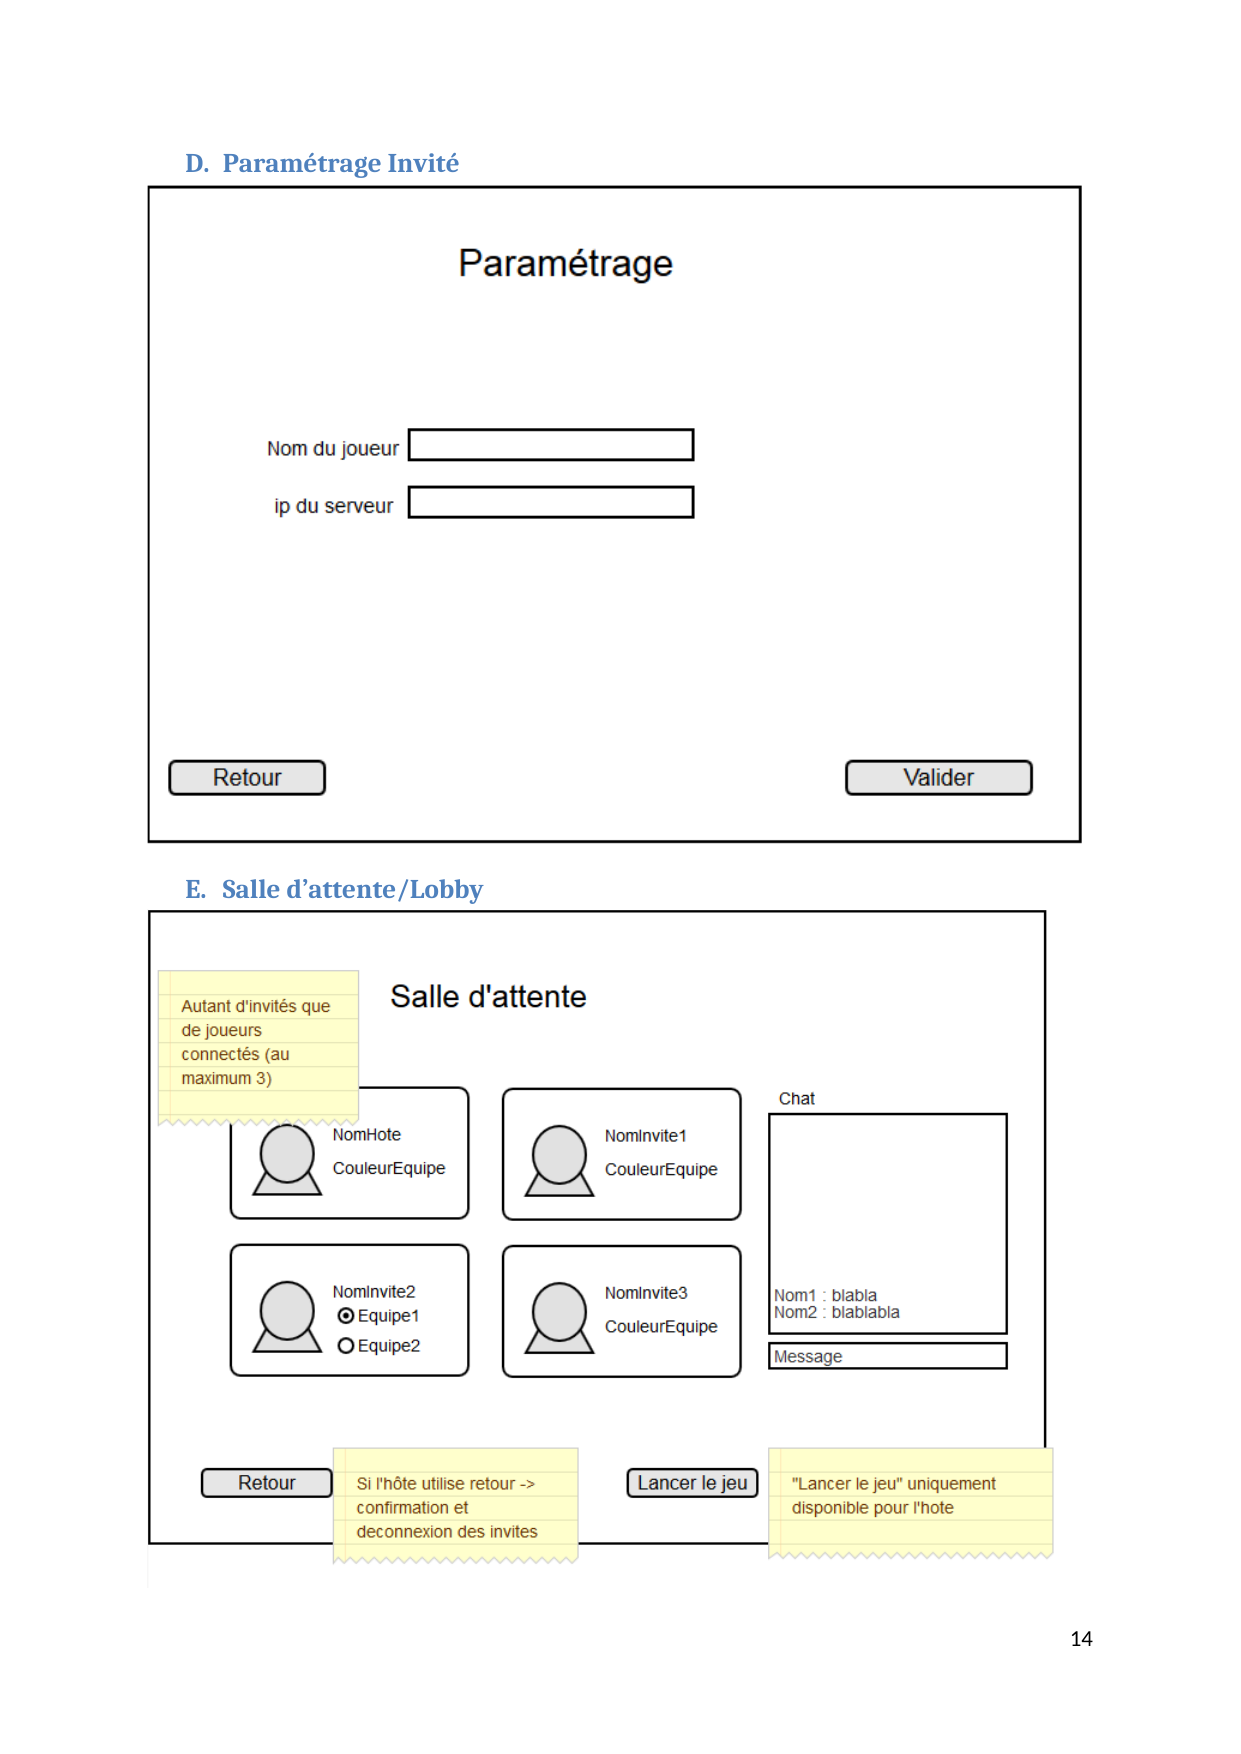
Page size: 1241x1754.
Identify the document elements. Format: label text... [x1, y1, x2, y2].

picture [147, 183, 1092, 849]
picture [147, 909, 1092, 1588]
subtitle Salle d’attente/Lobby [185, 874, 1093, 905]
subtitle Paramétrage Invité [185, 148, 1093, 179]
